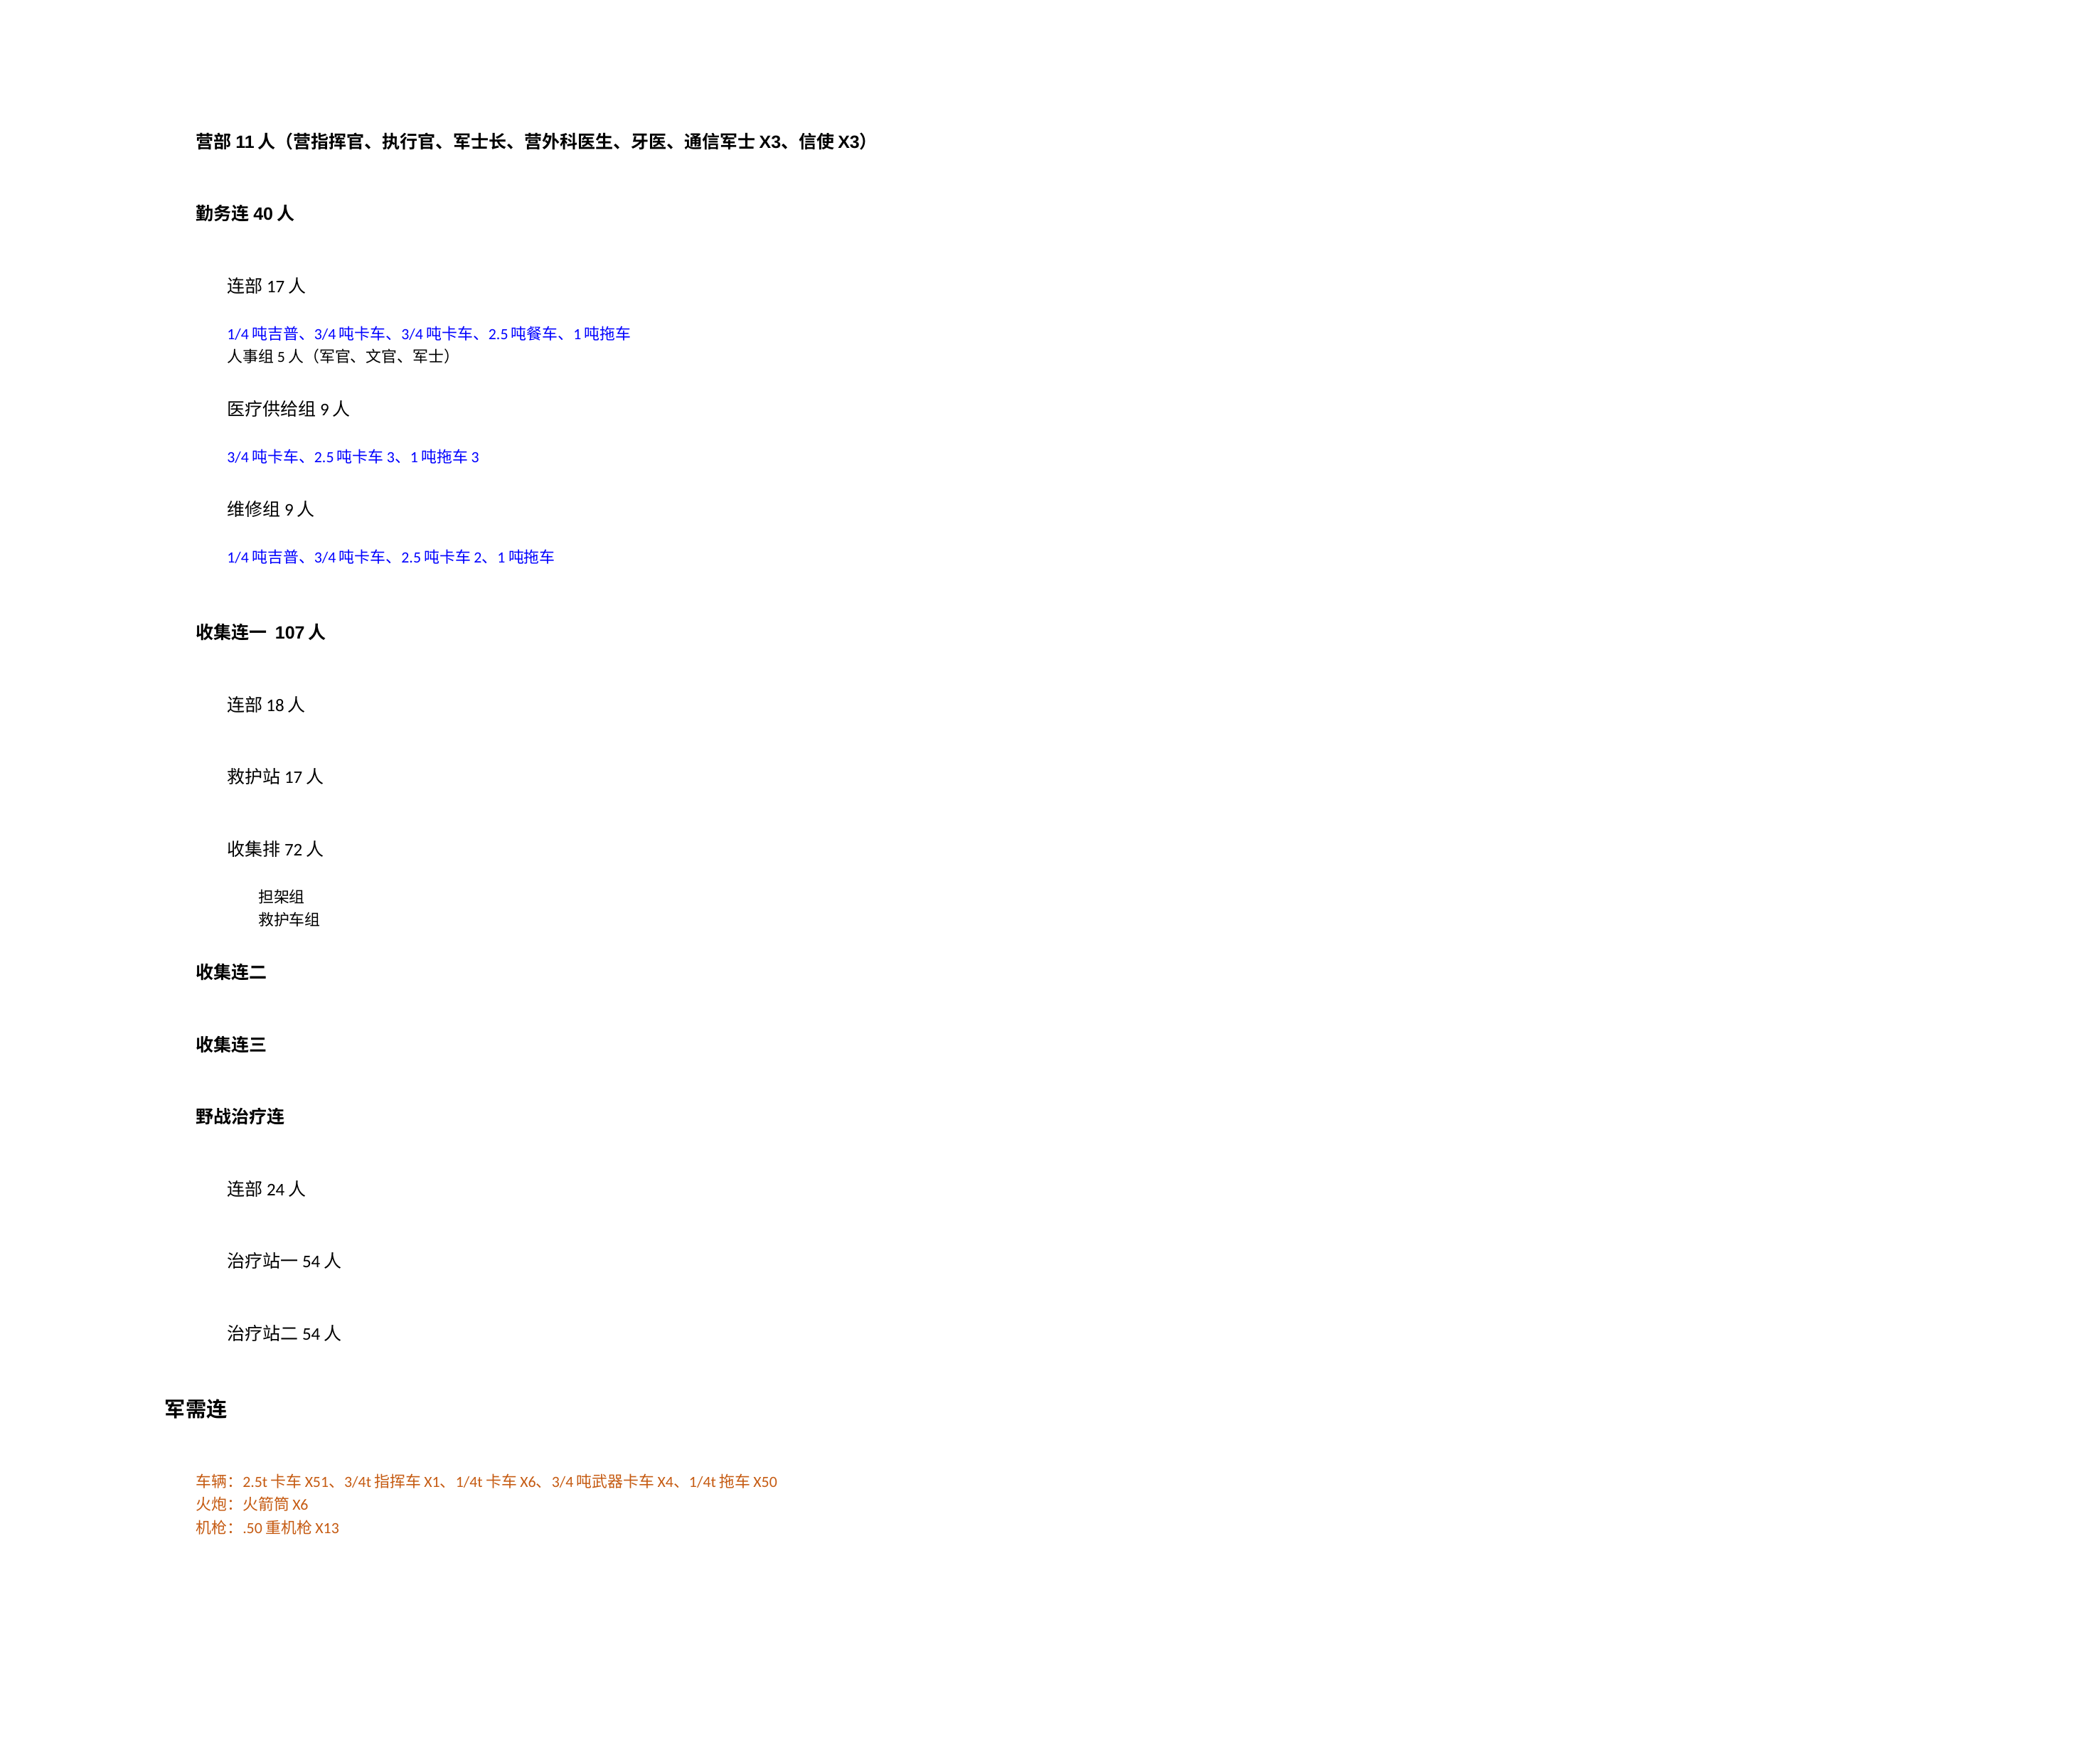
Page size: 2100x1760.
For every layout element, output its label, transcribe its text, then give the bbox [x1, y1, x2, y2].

subtitle 勤务连 40人 [165, 190, 1966, 236]
text 救护车组 [227, 907, 1966, 930]
subtitle 收集连一 107人 [165, 608, 1966, 654]
subtitle 治疗站一 54人 [196, 1237, 1966, 1283]
text 车辆：2.5t卡车X51、3/4t指挥车X1、1/4t卡车X6、3/4吨武器卡车X4、1/4t拖车X50 [165, 1468, 1966, 1492]
subtitle 连部 24人 [196, 1165, 1966, 1211]
text 人事组 5人（军官、文官、军士） [196, 344, 1966, 367]
subtitle 野战治疗连 [165, 1092, 1966, 1138]
subtitle 连部18人 [196, 681, 1966, 727]
text 火炮：火箭筒X6 [165, 1492, 1966, 1515]
text 1/4吨吉普、3/4吨卡车、2.5吨卡车2、1吨拖车 [196, 544, 1966, 567]
subtitle 收集连三 [165, 1020, 1966, 1067]
subtitle 救护站 17人 [196, 752, 1966, 799]
subtitle 收集连二 [165, 948, 1966, 994]
text 担架组 [227, 884, 1966, 907]
subtitle 治疗站二 54人 [196, 1309, 1966, 1355]
subtitle 军需连 [134, 1385, 1966, 1431]
subtitle 连部 17人 [196, 262, 1966, 308]
text 1/4吨吉普、3/4吨卡车、3/4吨卡车、2.5吨餐车、1吨拖车 [196, 321, 1966, 344]
subtitle 医疗供给组 9人 [196, 385, 1966, 431]
text 3/4吨卡车、2.5吨卡车3、1吨拖车3 [196, 444, 1966, 467]
subtitle 营部 11人（营指挥官、执行官、军士长、营外科医生、牙医、通信军士X3、信使X3） [165, 117, 1966, 164]
subtitle 收集排 72人 [196, 825, 1966, 871]
subtitle 维修组 9人 [196, 485, 1966, 531]
text 机枪：.50重机枪X13 [165, 1515, 1966, 1538]
